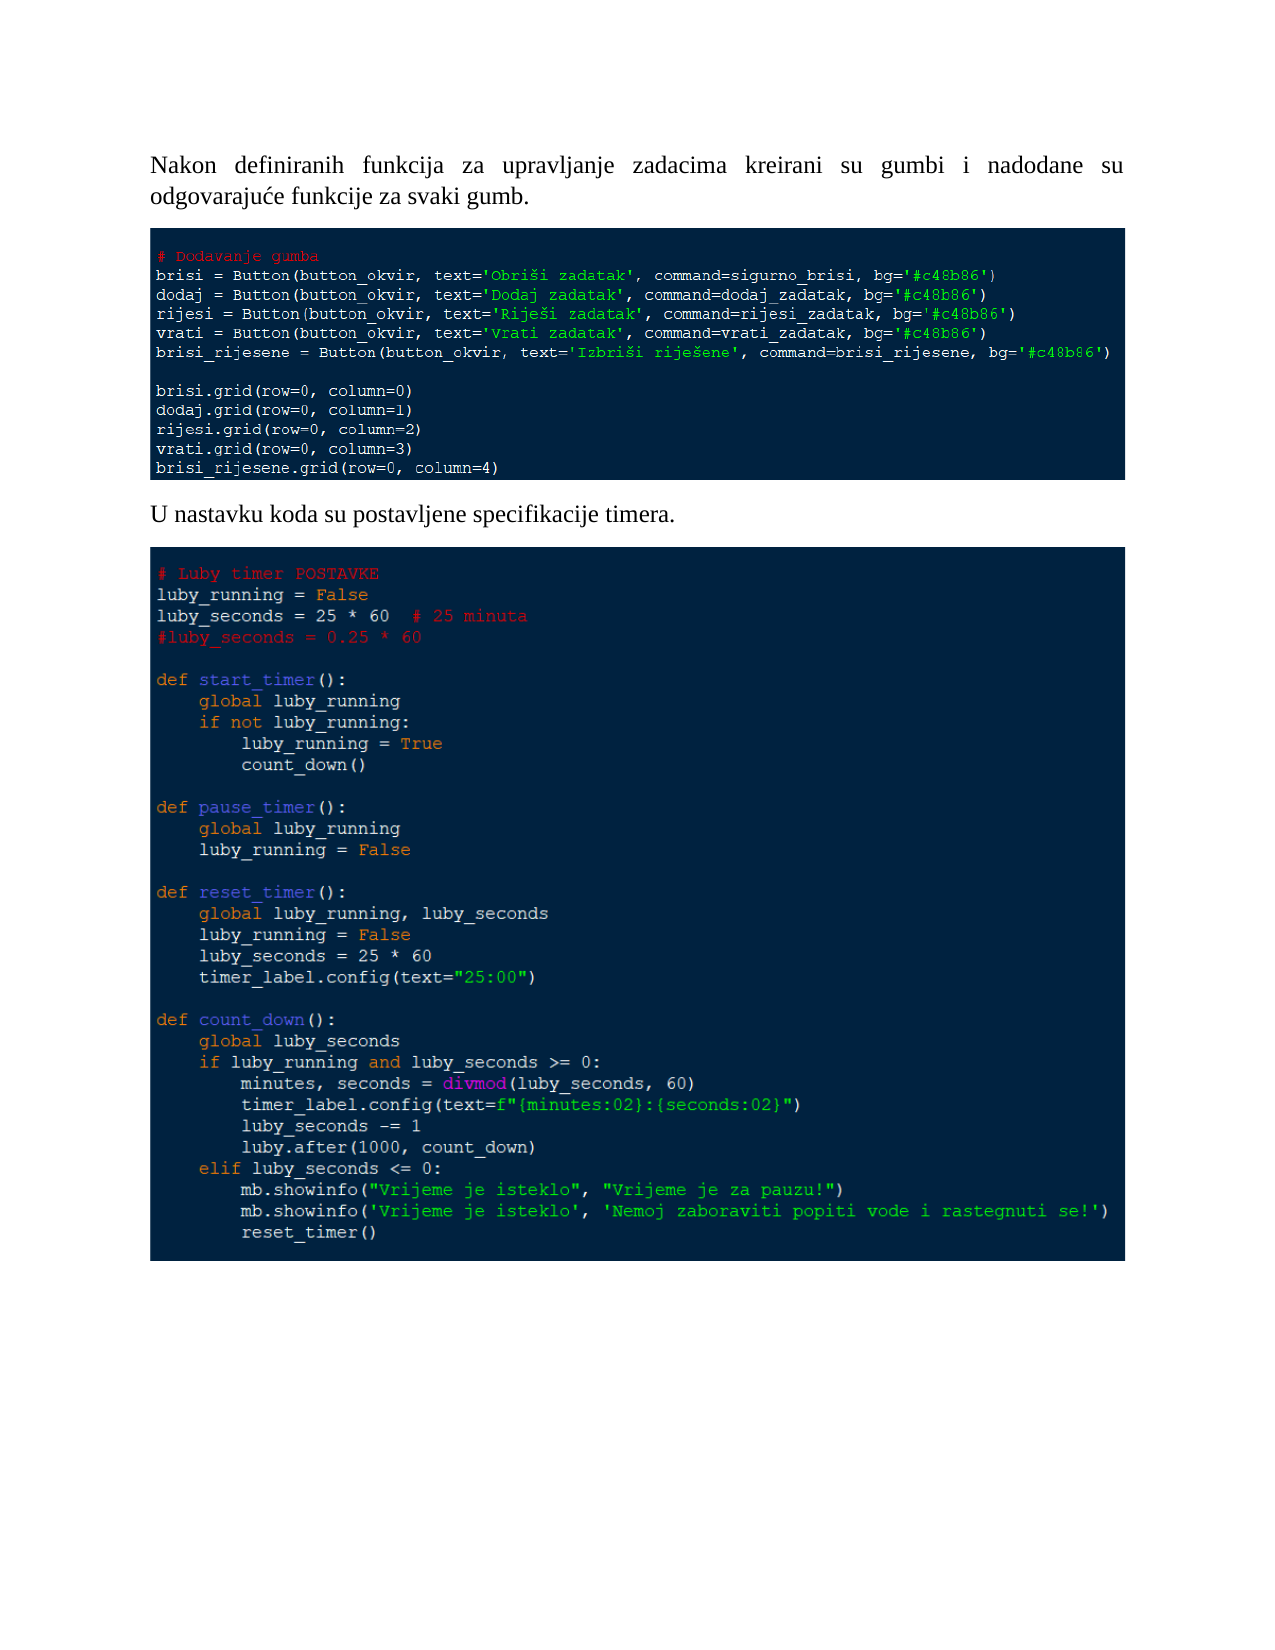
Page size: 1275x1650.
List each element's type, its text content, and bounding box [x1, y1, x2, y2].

picture [150, 228, 1125, 480]
picture [150, 547, 1125, 1261]
text Nakon definiranih funkcija za upravljanje zadacima kreirani su gumbi i nadodane su odgovarajuće funkcije za svaki gumb. [150, 150, 1125, 210]
text U nastavku koda su postavljene specifikacije timera. [150, 499, 1125, 528]
